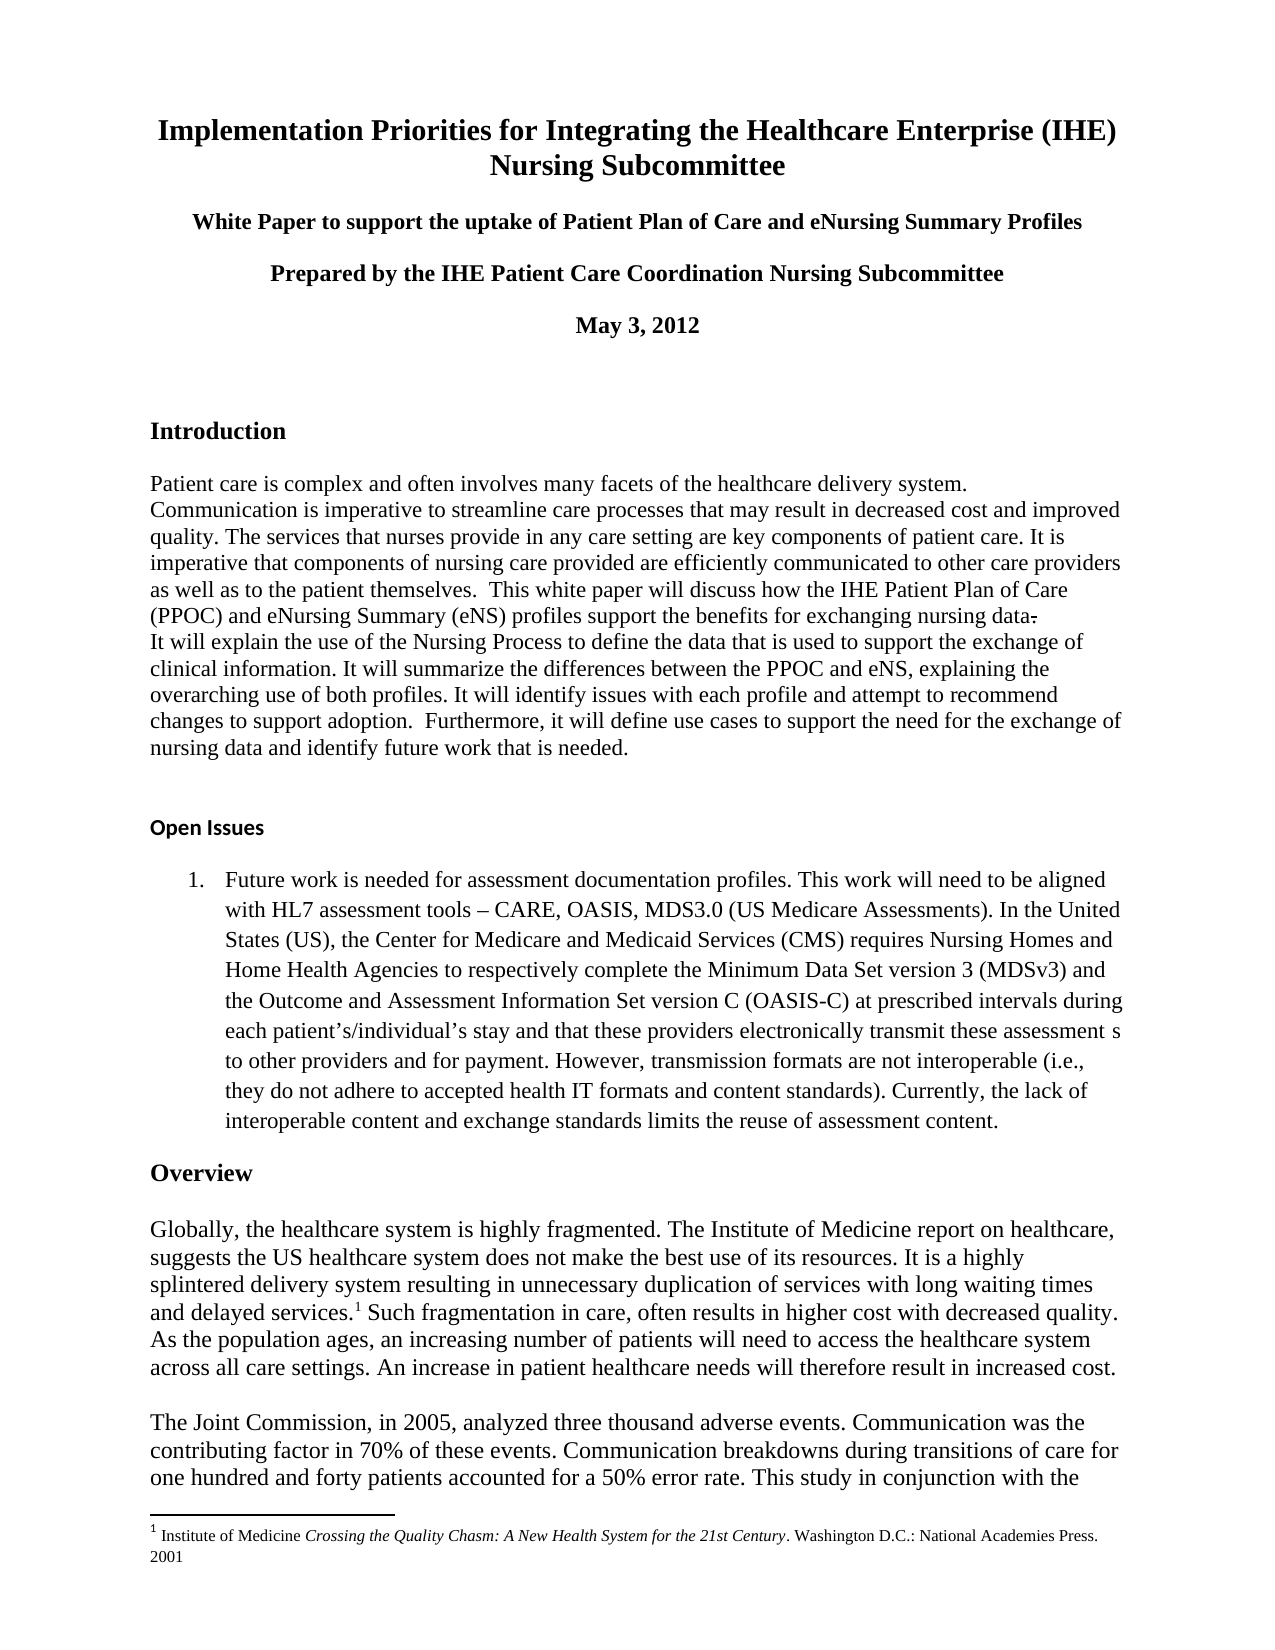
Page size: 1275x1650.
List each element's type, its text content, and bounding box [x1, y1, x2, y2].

text Patient care is complex and often involves many facets of the healthcare delivery system. Communication is imperative to streamline care processes that may result in decreased cost and improved quality. The services that nurses provide in any care setting are key components of patient care. It is imperative that components of nursing care provided are efficiently communicated to other care providers as well as to the patient themselves. This white paper will discuss how the IHE Patient Plan of Care (PPOC) and eNursing Summary (eNS) profiles support the benefits for exchanging nursing data. [150, 470, 1125, 628]
text Prepared by the IHE Patient Care Coordination Nursing Subcommittee [150, 259, 1125, 286]
text Implementation Priorities for Integrating the Healthcare Enterprise (IHE) [150, 112, 1125, 147]
list Future work is needed for assessment documentation profiles. This work will need to be aligned with HL7 assessment tools – CARE, OASIS, MDS3.0 (US Medicare Assessments). In the United States (US), the Center for Medicare and Medicaid Services (CMS) requires Nursing Homes and Home Health Agencies to respectively complete the Minimum Data Set version 3 (MDSv3) and the Outcome and Assessment Information Set version C (OASIS-C) at prescribed intervals during each patient’s/individual’s stay and that these providers electronically transmit these assessment s to other providers and for payment. However, transmission formats are not interoperable (i.e., they do not adhere to accepted health IT formats and content standards). Currently, the lack of interoperable content and exchange standards limits the reuse of assessment content. [187, 866, 1125, 1134]
text Nursing Subcommittee [150, 147, 1125, 182]
text Overview [150, 1158, 1125, 1187]
text Introduction [150, 416, 1125, 445]
text White Paper to support the uptake of Patient Plan of Care and eNursing Summary Profiles [150, 208, 1125, 234]
text May 3, 2012 [150, 311, 1125, 339]
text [150, 1408, 1125, 1491]
text It will explain the use of the Nursing Process to define the data that is used to support the exchange of clinical information. It will summarize the differences between the PPOC and eNS, explaining the overarching use of both profiles. It will identify issues with each profile and attempt to recommend changes to support adoption. Furthermore, it will define use cases to support the need for the exchange of nursing data and identify future work that is needed. [150, 628, 1125, 760]
text Globally, the healthcare system is highly fragmented. The Institute of Medicine report on healthcare, suggests the US healthcare system does not make the best use of its resources. It is a highly splintered delivery system resulting in unnecessary duplication of services with long waiting times and delayed services. Such fragmentation in care, often results in higher cost with decreased quality. As the population ages, an increasing number of patients will need to access the healthcare system across all care settings. An increase in patient healthcare needs will therefore result in increased cost. [150, 1215, 1125, 1381]
text Open Issues [150, 813, 1125, 841]
